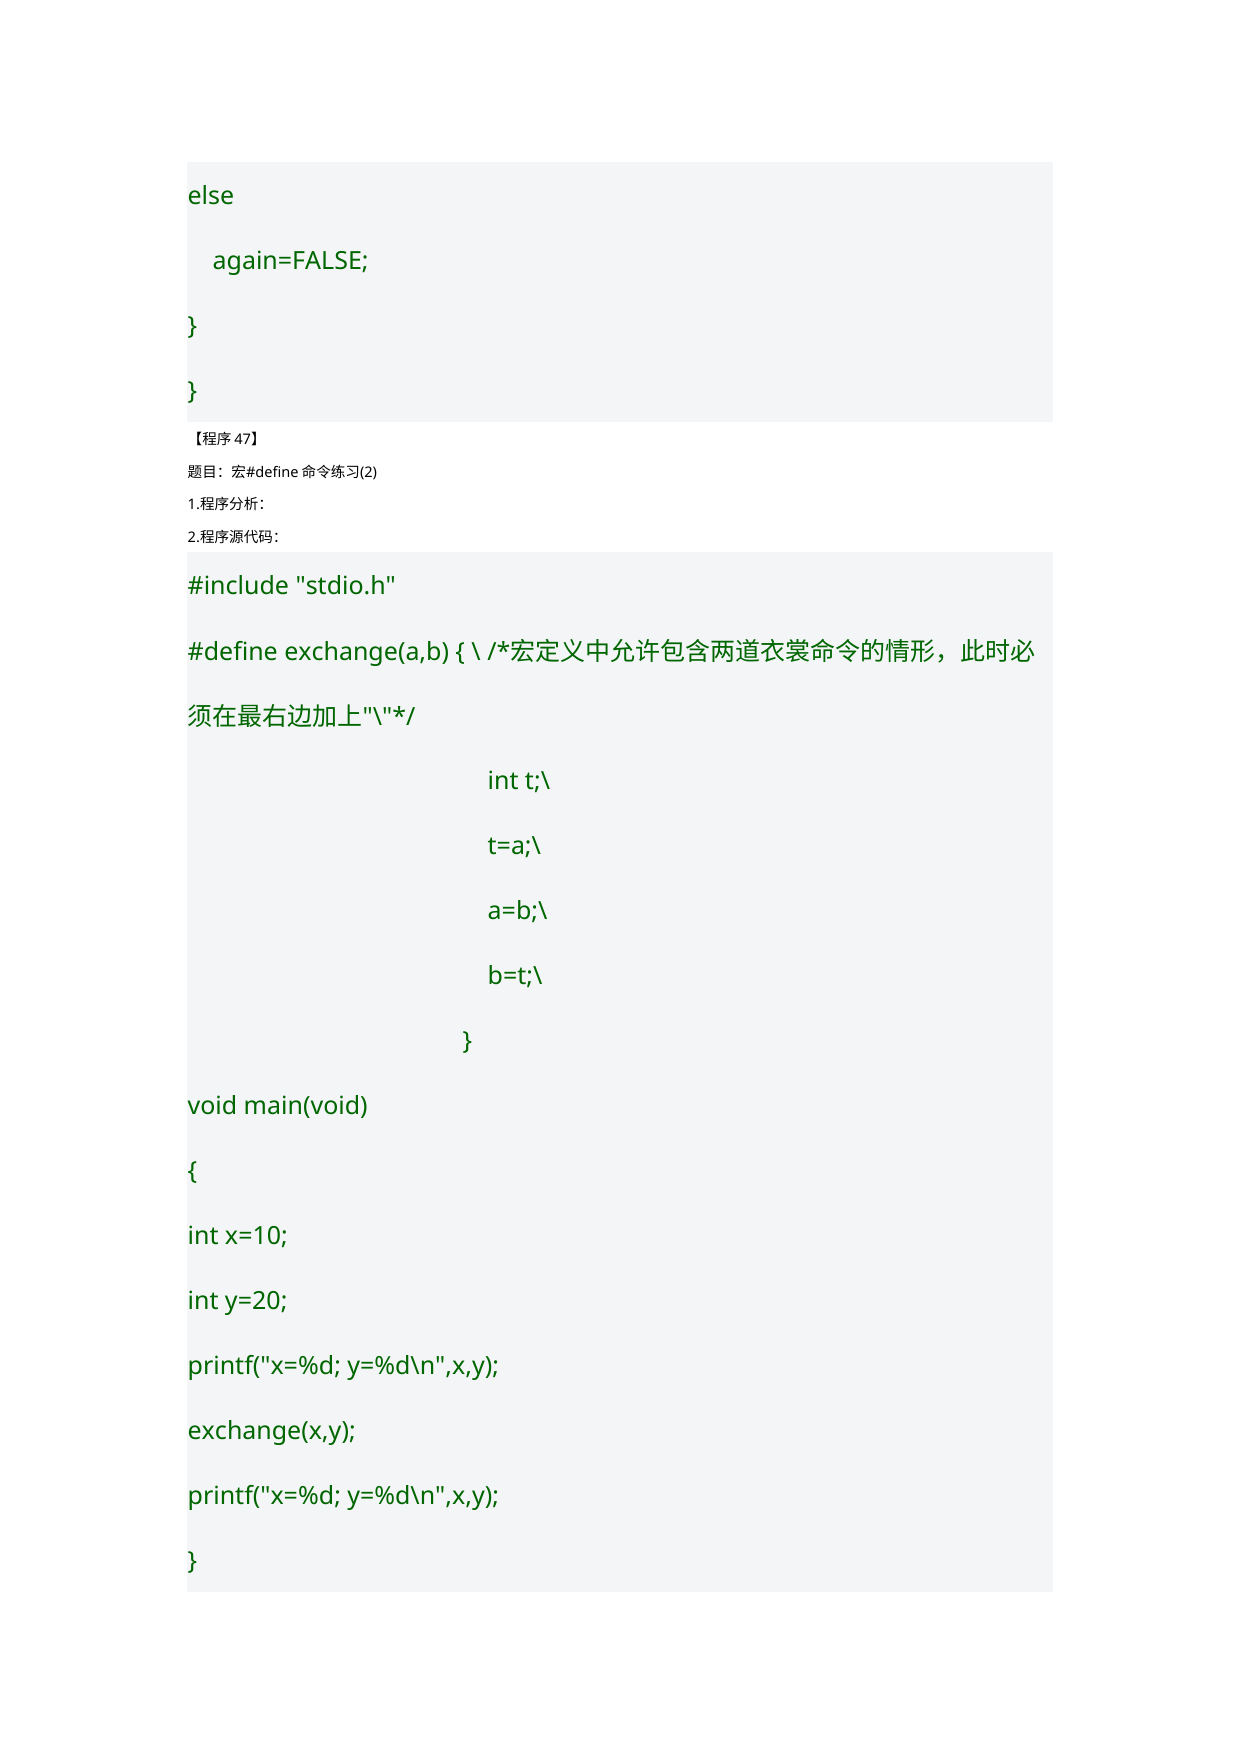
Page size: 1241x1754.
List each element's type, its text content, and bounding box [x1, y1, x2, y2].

text a=b;\ [187, 877, 1053, 942]
text b=t;\ [187, 942, 1053, 1007]
text #define exchange(a,b) { \ /*宏定义中允许包含两道衣裳命令的情形，此时必须在最右边加上"\"*/ [187, 617, 1053, 747]
text 【程序47】 题目：宏#define命令练习(2) 1.程序分析： 2.程序源代码： [187, 422, 1053, 552]
text else [187, 162, 1053, 227]
text { [187, 1137, 1053, 1202]
text again=FALSE; [187, 227, 1053, 292]
text exchange(x,y); [187, 1397, 1053, 1462]
text #include "stdio.h" [187, 552, 1053, 617]
text } [187, 1007, 1053, 1072]
text } [187, 357, 1053, 422]
text t=a;\ [187, 812, 1053, 877]
text printf("x=%d; y=%d\n",x,y); [187, 1332, 1053, 1397]
text } [187, 292, 1053, 357]
text int t;\ [187, 747, 1053, 812]
text void main(void) [187, 1072, 1053, 1137]
text printf("x=%d; y=%d\n",x,y); [187, 1462, 1053, 1527]
text int x=10; [187, 1202, 1053, 1267]
text } [187, 1527, 1053, 1592]
text int y=20; [187, 1267, 1053, 1332]
